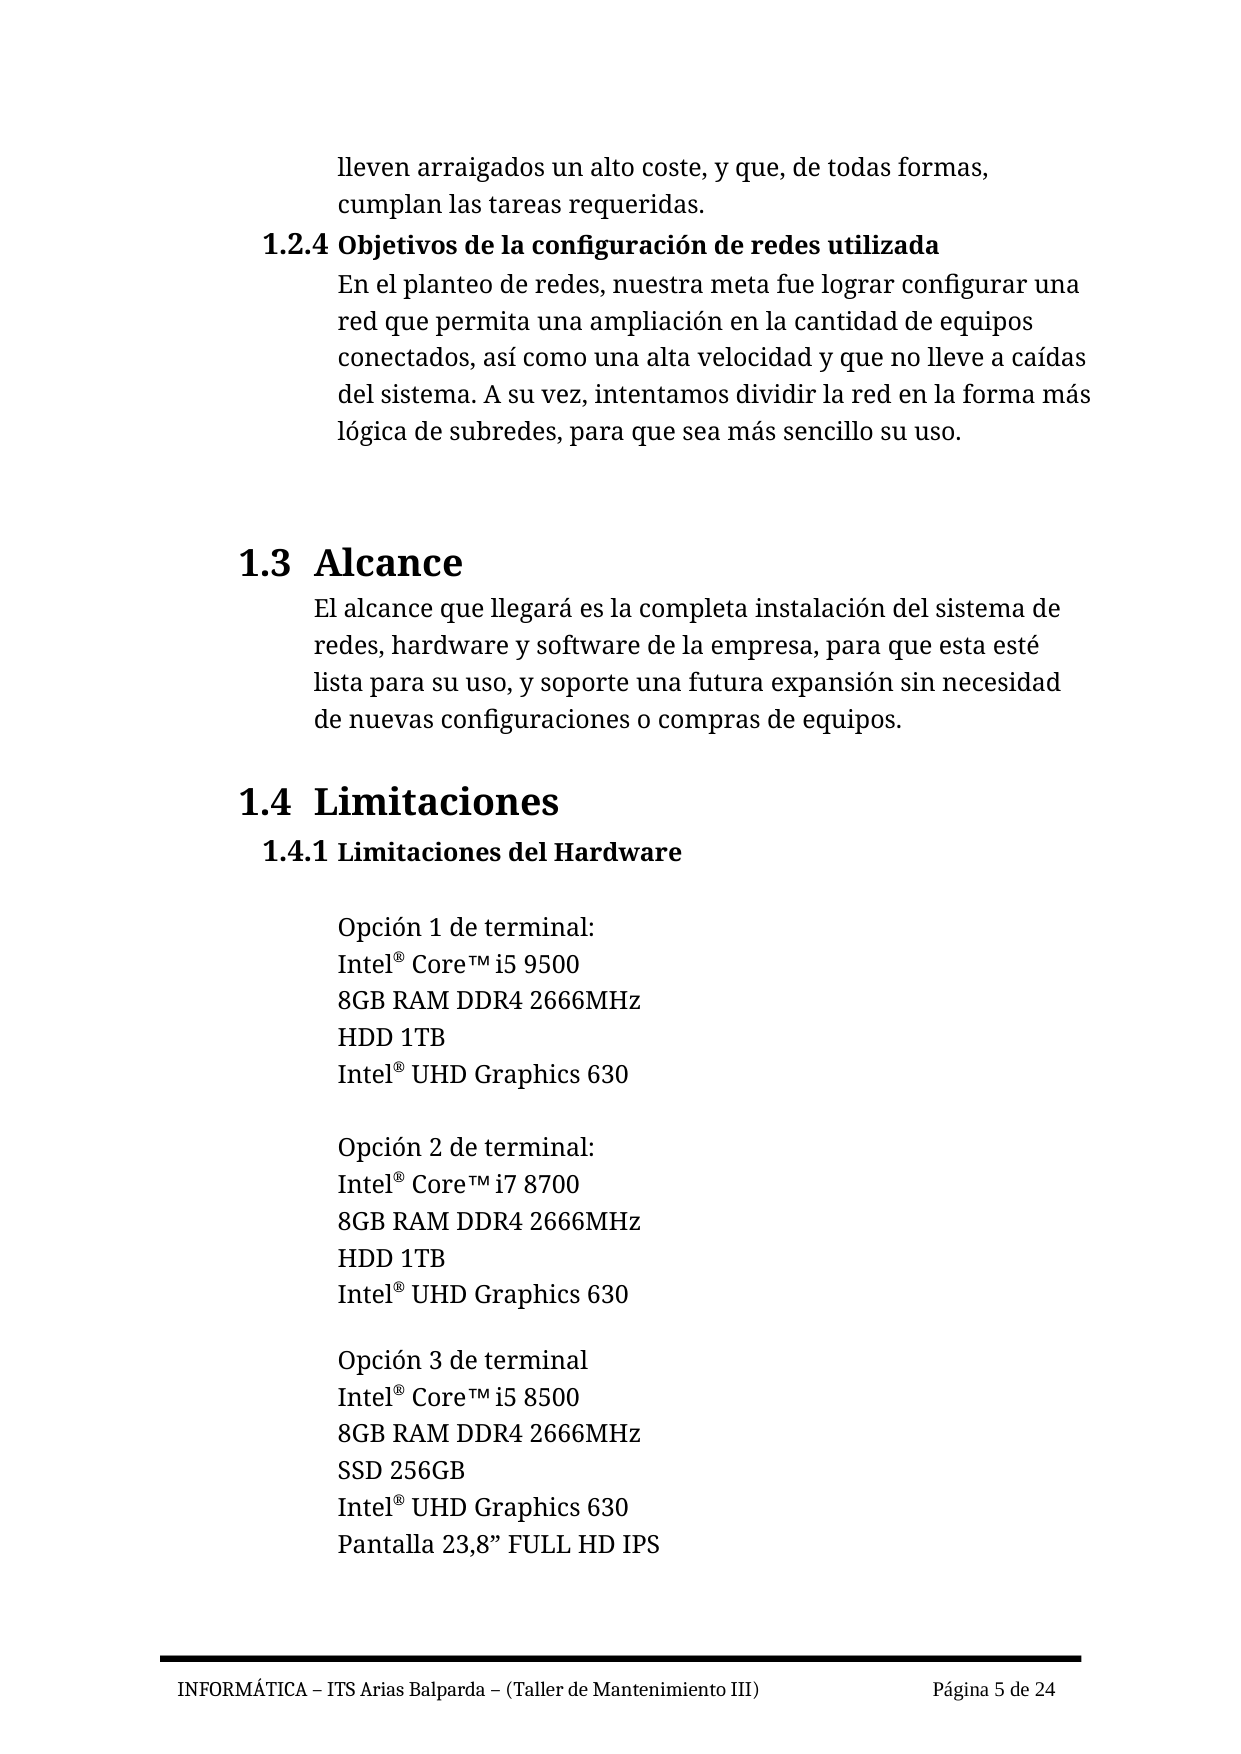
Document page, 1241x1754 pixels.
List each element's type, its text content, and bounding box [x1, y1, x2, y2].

list El alcance que llegará es la completa instalación del sistema de redes, hardware y software de la empresa, para que esta esté lista para su uso, y soporte una futura expansión sin necesidad de nuevas configuraciones o compras de equipos. [313, 591, 1092, 735]
list Intel® Core™ i7 8700 [337, 1167, 1092, 1201]
list 8GB RAM DDR4 2666MHz [337, 1416, 1092, 1450]
list 8GB RAM DDR4 2666MHz [337, 1204, 1092, 1238]
list SSD 256GB [337, 1453, 1092, 1487]
list En el planteo de redes, nuestra meta fue lograr configurar una red que permita una ampliación en la cantidad de equipos conectados, así como una alta velocidad y que no lleve a caídas del sistema. A su vez, intentamos dividir la red en la forma más lógica de subredes, para que sea más sencillo su uso. [337, 266, 1092, 447]
list 8GB RAM DDR4 2666MHz [337, 983, 1092, 1017]
list Opción 2 de terminal: [337, 1130, 1092, 1164]
list Opción 1 de terminal: [337, 909, 1092, 943]
list Intel® Core™ i5 8500 [337, 1379, 1092, 1413]
list Objetivos de la configuración de redes utilizada [262, 223, 1092, 263]
list Intel® Core™ i5 9500 [337, 946, 1092, 980]
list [337, 150, 1092, 221]
list Limitaciones del Hardware [262, 830, 1092, 869]
list Opción 3 de terminal [337, 1342, 1092, 1376]
list Intel® UHD Graphics 630 [337, 1277, 1092, 1311]
list Intel® UHD Graphics 630 [337, 1057, 1092, 1091]
picture [160, 1655, 1082, 1662]
list Intel® UHD Graphics 630 [337, 1489, 1092, 1523]
list HDD 1TB [337, 1020, 1092, 1054]
list Pantalla 23,8” FULL HD IPS [337, 1526, 1092, 1560]
list Limitaciones [238, 775, 1092, 826]
list HDD 1TB [337, 1240, 1092, 1274]
list Alcance [238, 536, 1092, 587]
